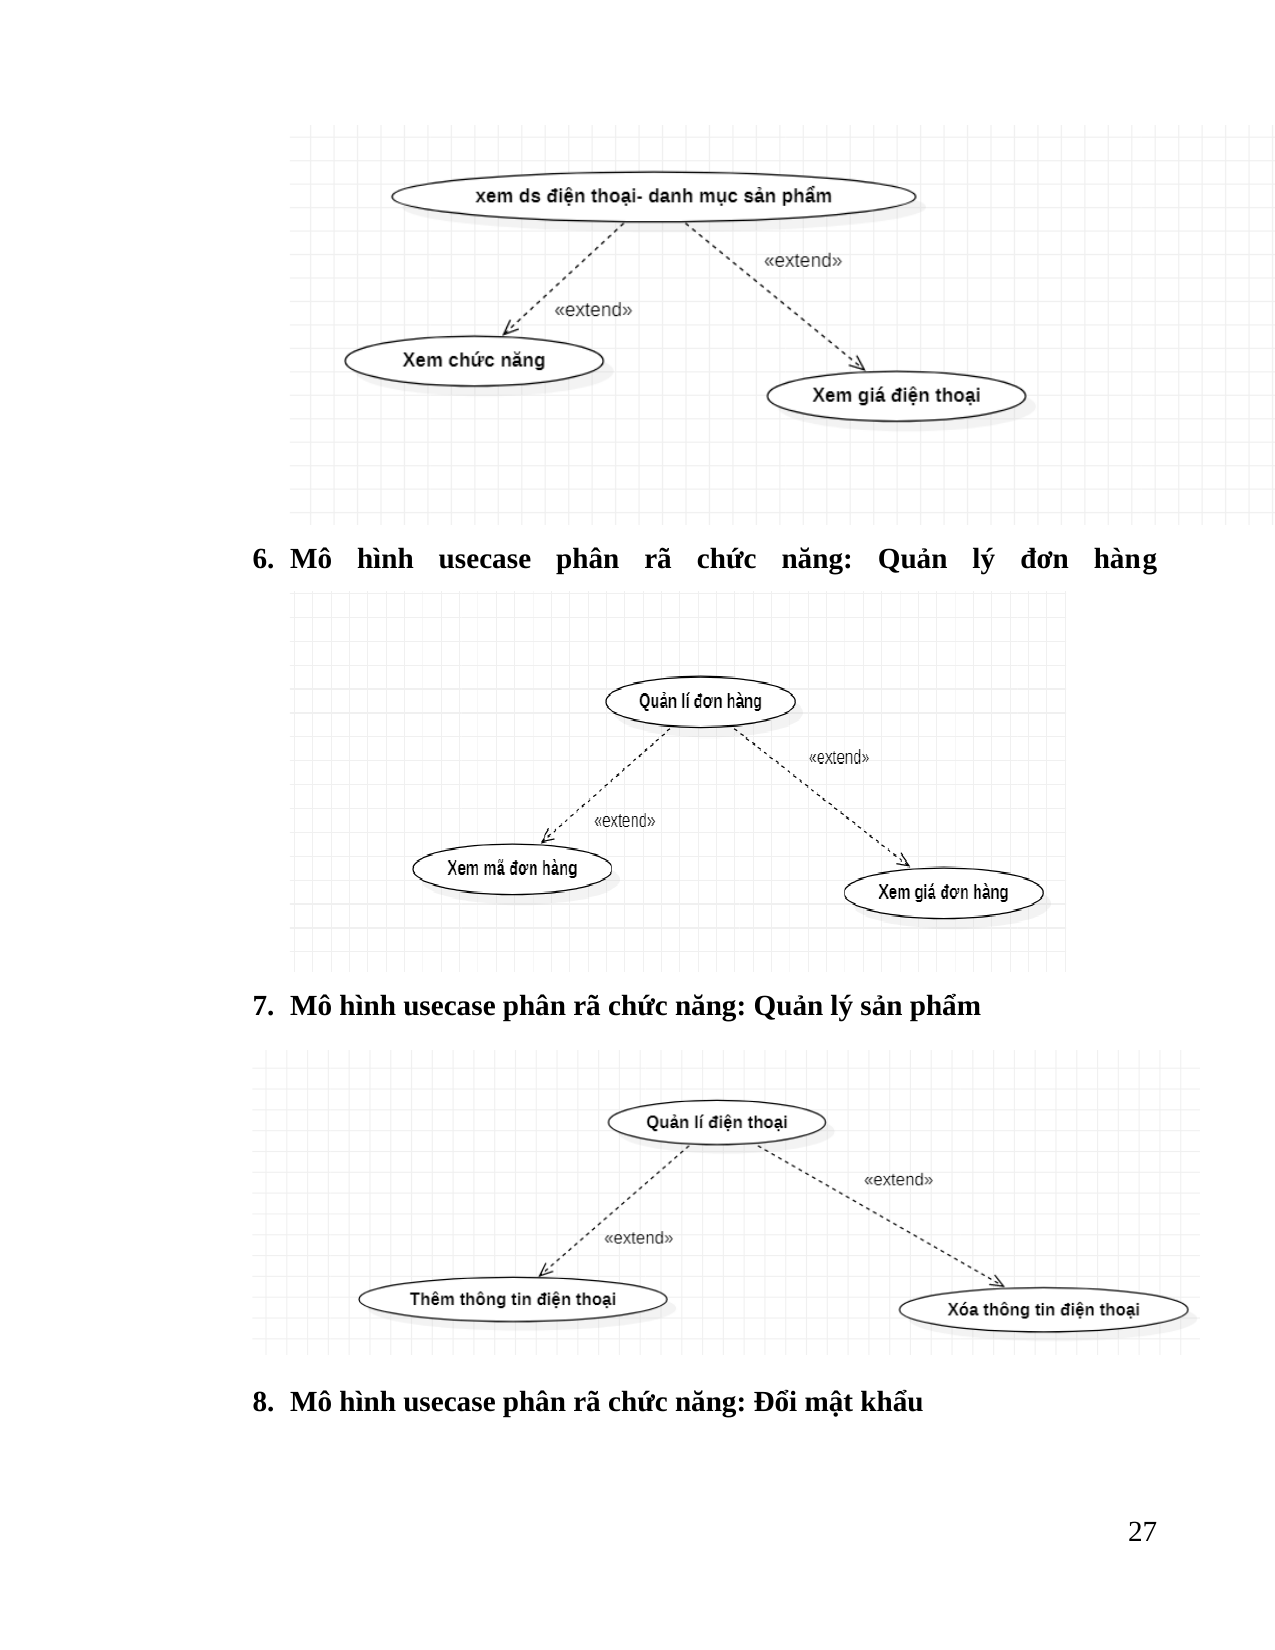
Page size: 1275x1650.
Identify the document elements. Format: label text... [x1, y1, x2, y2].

picture [252, 1050, 1200, 1355]
picture [289, 125, 1275, 525]
list Mô hình usecase phân rã chức năng: Đổi mật khẩu [252, 1384, 1157, 1417]
picture [289, 591, 1067, 972]
list Mô hình usecase phân rã chức năng: Quản lý sản phẩm [252, 988, 1157, 1021]
